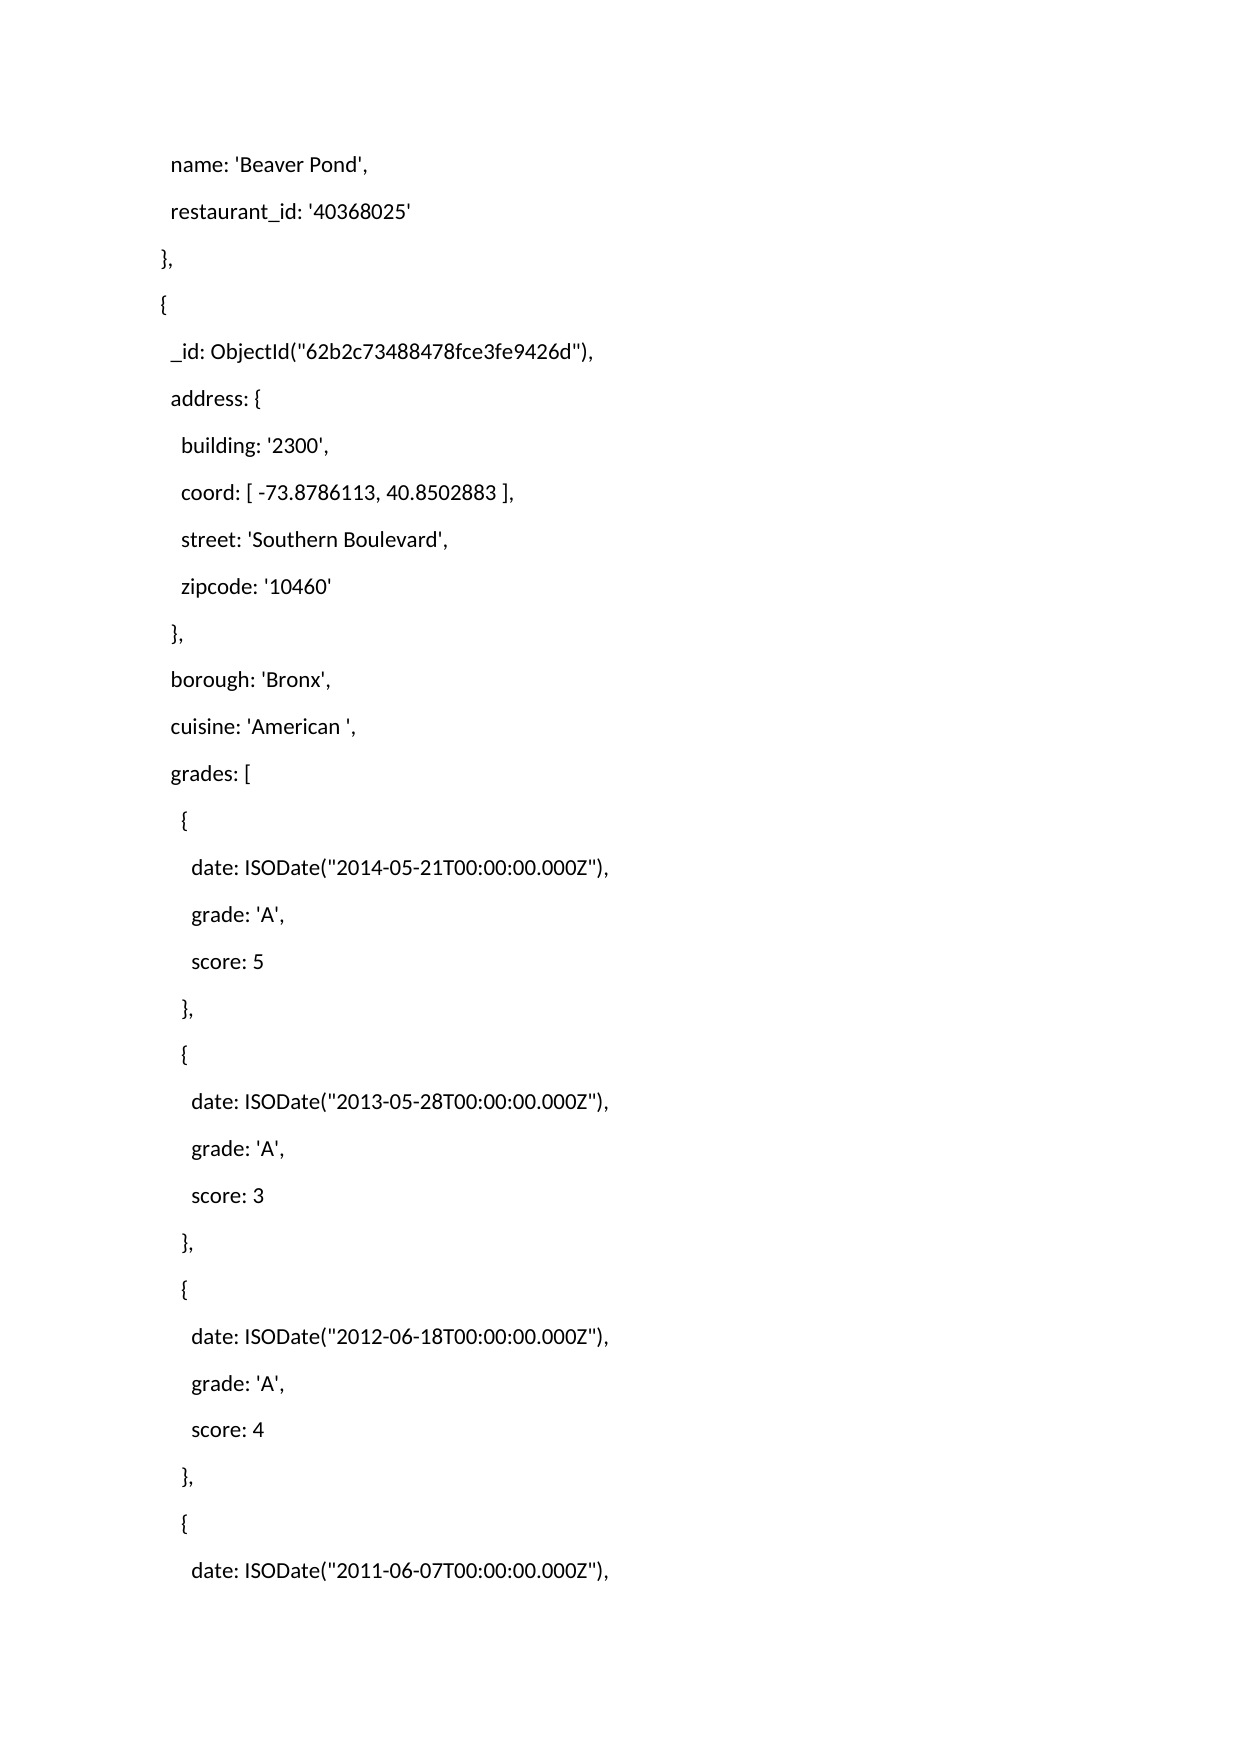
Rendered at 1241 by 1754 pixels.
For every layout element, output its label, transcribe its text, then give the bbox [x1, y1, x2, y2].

text { [150, 806, 1090, 834]
text borough: 'Bronx', [150, 666, 1090, 694]
text }, [150, 1462, 1090, 1491]
text grades: [ [150, 759, 1090, 787]
text { [150, 1275, 1090, 1303]
text { [150, 291, 1090, 319]
text score: 5 [150, 947, 1090, 975]
text coord: [ -73.8786113, 40.8502883 ], [150, 478, 1090, 506]
text score: 4 [150, 1416, 1090, 1444]
text grade: 'A', [150, 1134, 1090, 1162]
text building: '2300', [150, 431, 1090, 459]
text }, [150, 244, 1090, 272]
text }, [150, 1228, 1090, 1256]
text cuisine: 'American ', [150, 712, 1090, 741]
text _id: ObjectId("62b2c73488478fce3fe9426d"), [150, 337, 1090, 366]
text street: 'Southern Boulevard', [150, 525, 1090, 553]
text date: ISODate("2011-06-07T00:00:00.000Z"), [150, 1556, 1090, 1584]
text }, [150, 994, 1090, 1022]
text restaurant_id: '40368025' [150, 197, 1090, 225]
text { [150, 1041, 1090, 1069]
text name: 'Beaver Pond', [150, 150, 1090, 178]
text grade: 'A', [150, 1369, 1090, 1397]
text grade: 'A', [150, 900, 1090, 928]
text score: 3 [150, 1181, 1090, 1209]
text address: { [150, 384, 1090, 412]
text { [150, 1509, 1090, 1537]
text date: ISODate("2013-05-28T00:00:00.000Z"), [150, 1087, 1090, 1116]
text zipcode: '10460' [150, 572, 1090, 600]
text date: ISODate("2012-06-18T00:00:00.000Z"), [150, 1322, 1090, 1350]
text }, [150, 619, 1090, 647]
text date: ISODate("2014-05-21T00:00:00.000Z"), [150, 853, 1090, 881]
